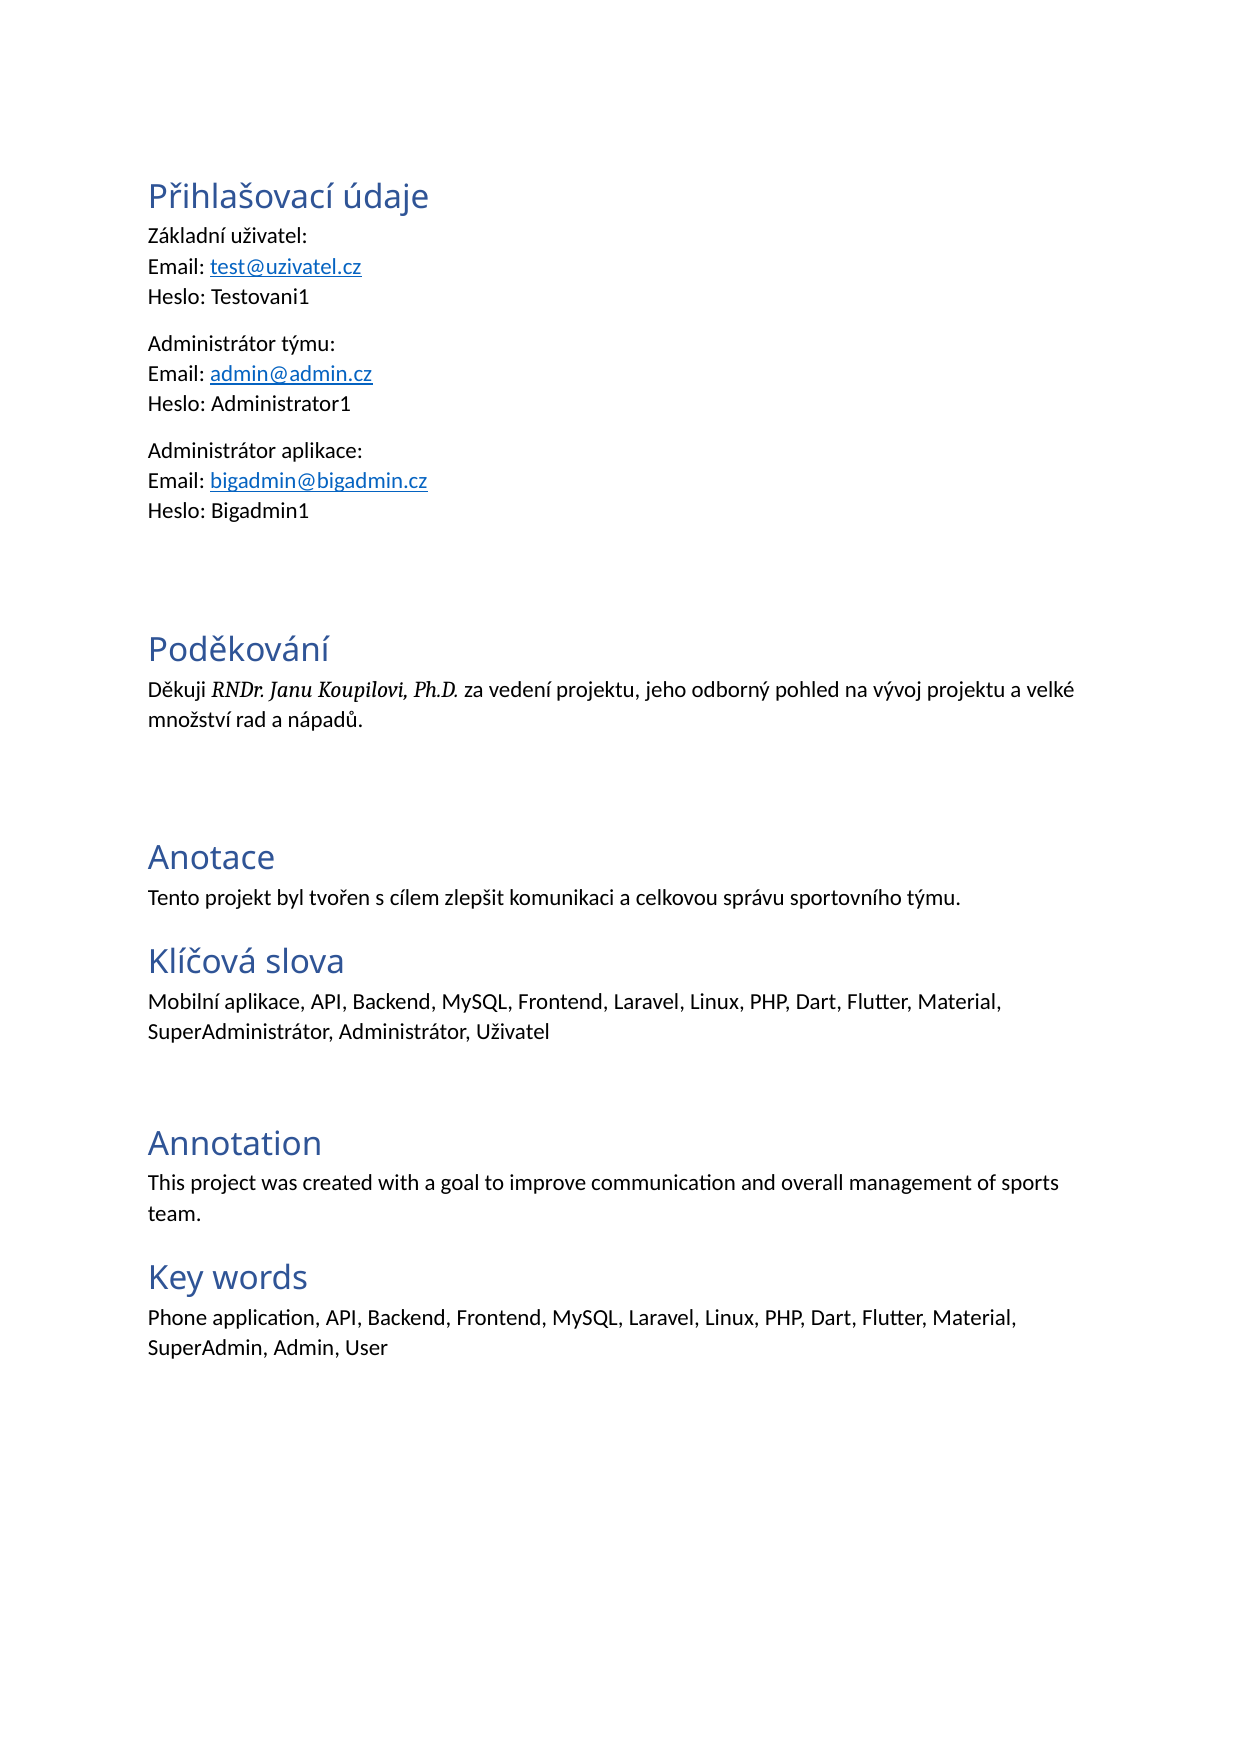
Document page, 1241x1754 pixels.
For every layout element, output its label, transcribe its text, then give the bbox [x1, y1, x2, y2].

text Phone application, API, Backend, Frontend, MySQL, Laravel, Linux, PHP, Dart, Flutter, Material, SuperAdmin, Admin, User [148, 1303, 1093, 1361]
subtitle Klíčová slova [148, 938, 1093, 984]
text This project was created with a goal to improve communication and overall management of sports team. [148, 1168, 1093, 1227]
text Administrátor aplikace: Email: bigadmin@bigadmin.cz Heslo: Bigadmin1 [148, 436, 1093, 524]
text Mobilní aplikace, API, Backend, MySQL, Frontend, Laravel, Linux, PHP, Dart, Flutter, Material, SuperAdministrátor, Administrátor, Uživatel [148, 987, 1093, 1045]
subtitle Anotace [148, 834, 1093, 879]
text Tento projekt byl tvořen s cílem zlepšit komunikaci a celkovou správu sportovního týmu. [148, 883, 1093, 911]
text Základní uživatel: Email: test@uzivatel.cz Heslo: Testovani1 [148, 222, 1093, 310]
subtitle Poděkování [148, 626, 1093, 671]
subtitle Přihlašovací údaje [148, 173, 1093, 218]
subtitle Annotation [148, 1119, 1093, 1165]
text Administrátor týmu: Email: admin@admin.cz Heslo: Administrator1 [148, 329, 1093, 417]
subtitle Key words [148, 1254, 1093, 1299]
text Děkuji RNDr. Janu Koupilovi, Ph.D. za vedení projektu, jeho odborný pohled na vývoj projektu a velké množství rad a nápadů. [148, 675, 1093, 733]
